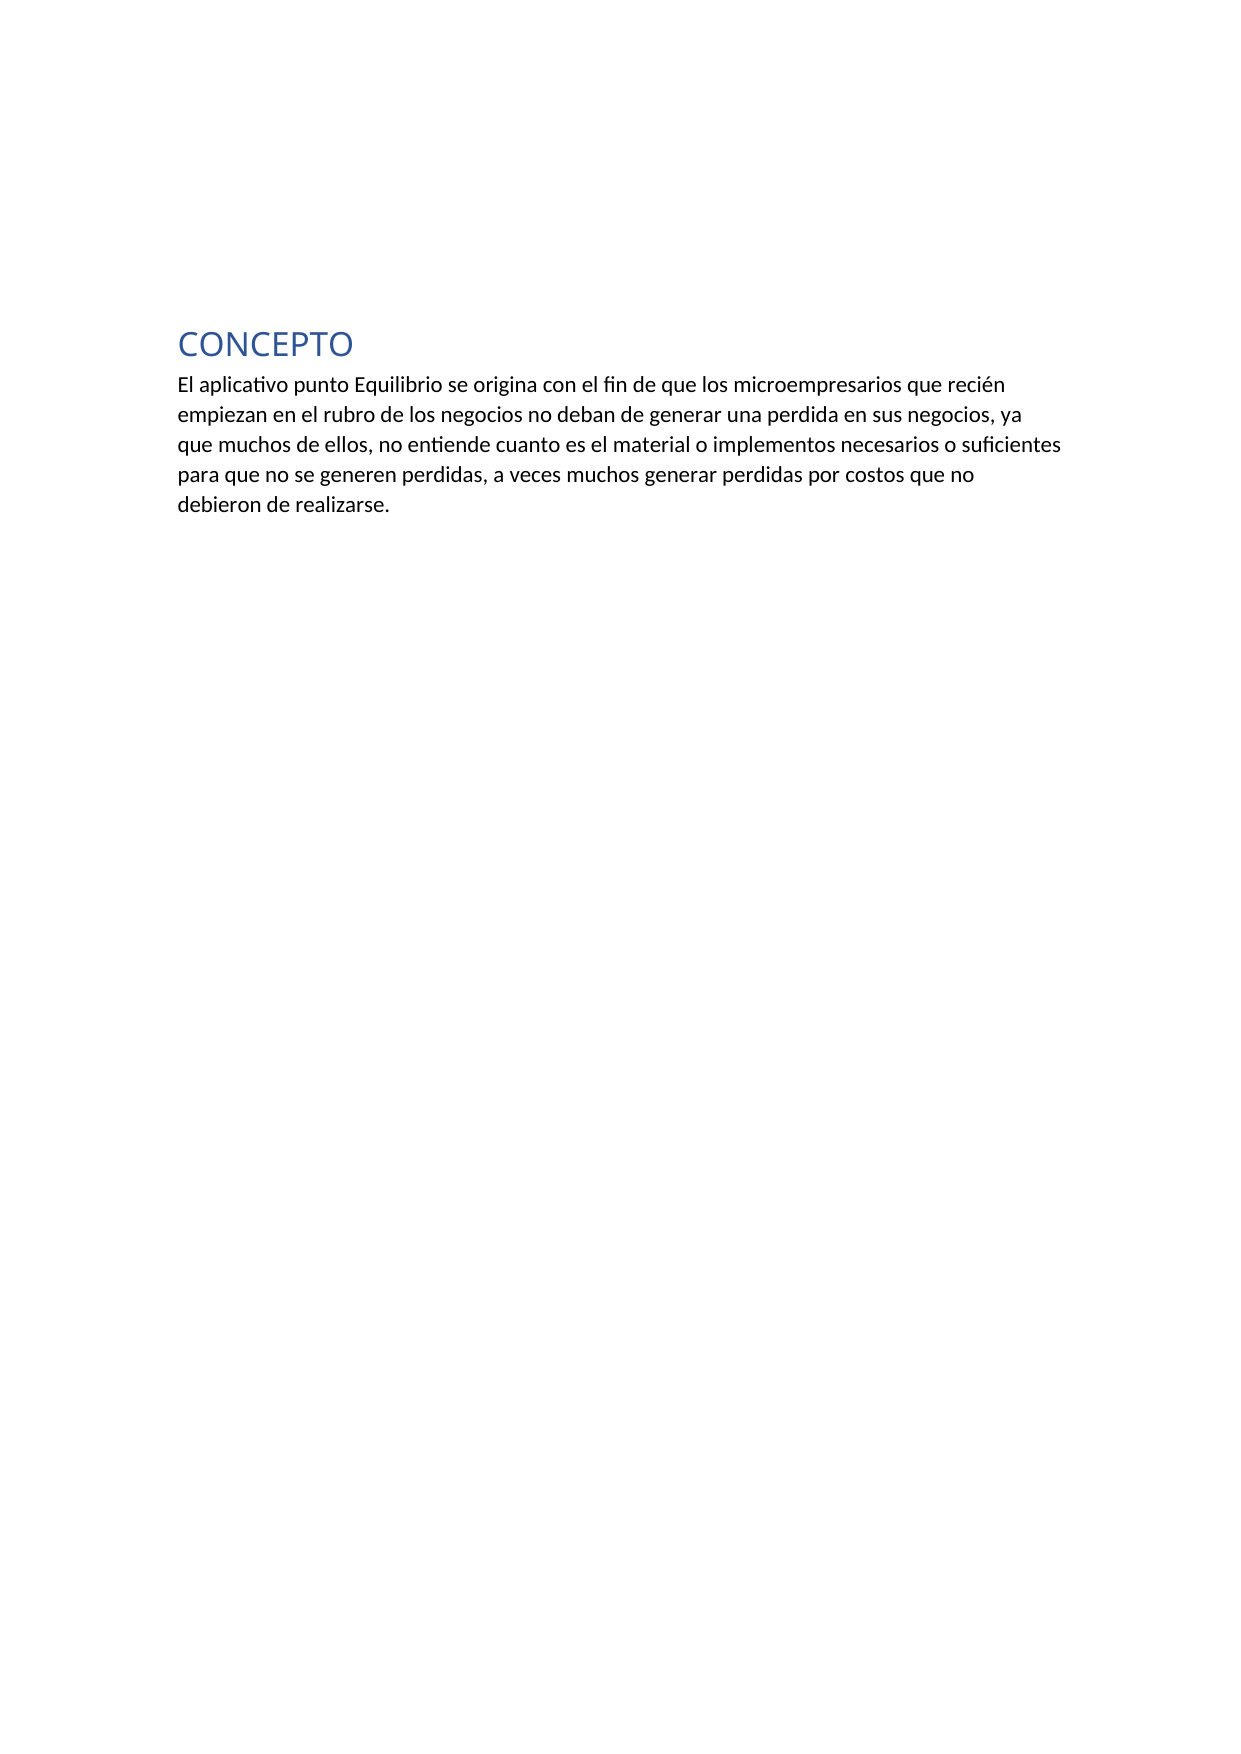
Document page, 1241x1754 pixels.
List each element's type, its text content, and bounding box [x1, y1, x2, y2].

subtitle CONCEPTO [177, 321, 1063, 366]
text El aplicativo punto Equilibrio se origina con el fin de que los microempresarios que recién empiezan en el rubro de los negocios no deban de generar una perdida en sus negocios, ya que muchos de ellos, no entiende cuanto es el material o implementos necesarios o suficientes para que no se generen perdidas, a veces muchos generar perdidas por costos que no debieron de realizarse. [177, 370, 1063, 518]
